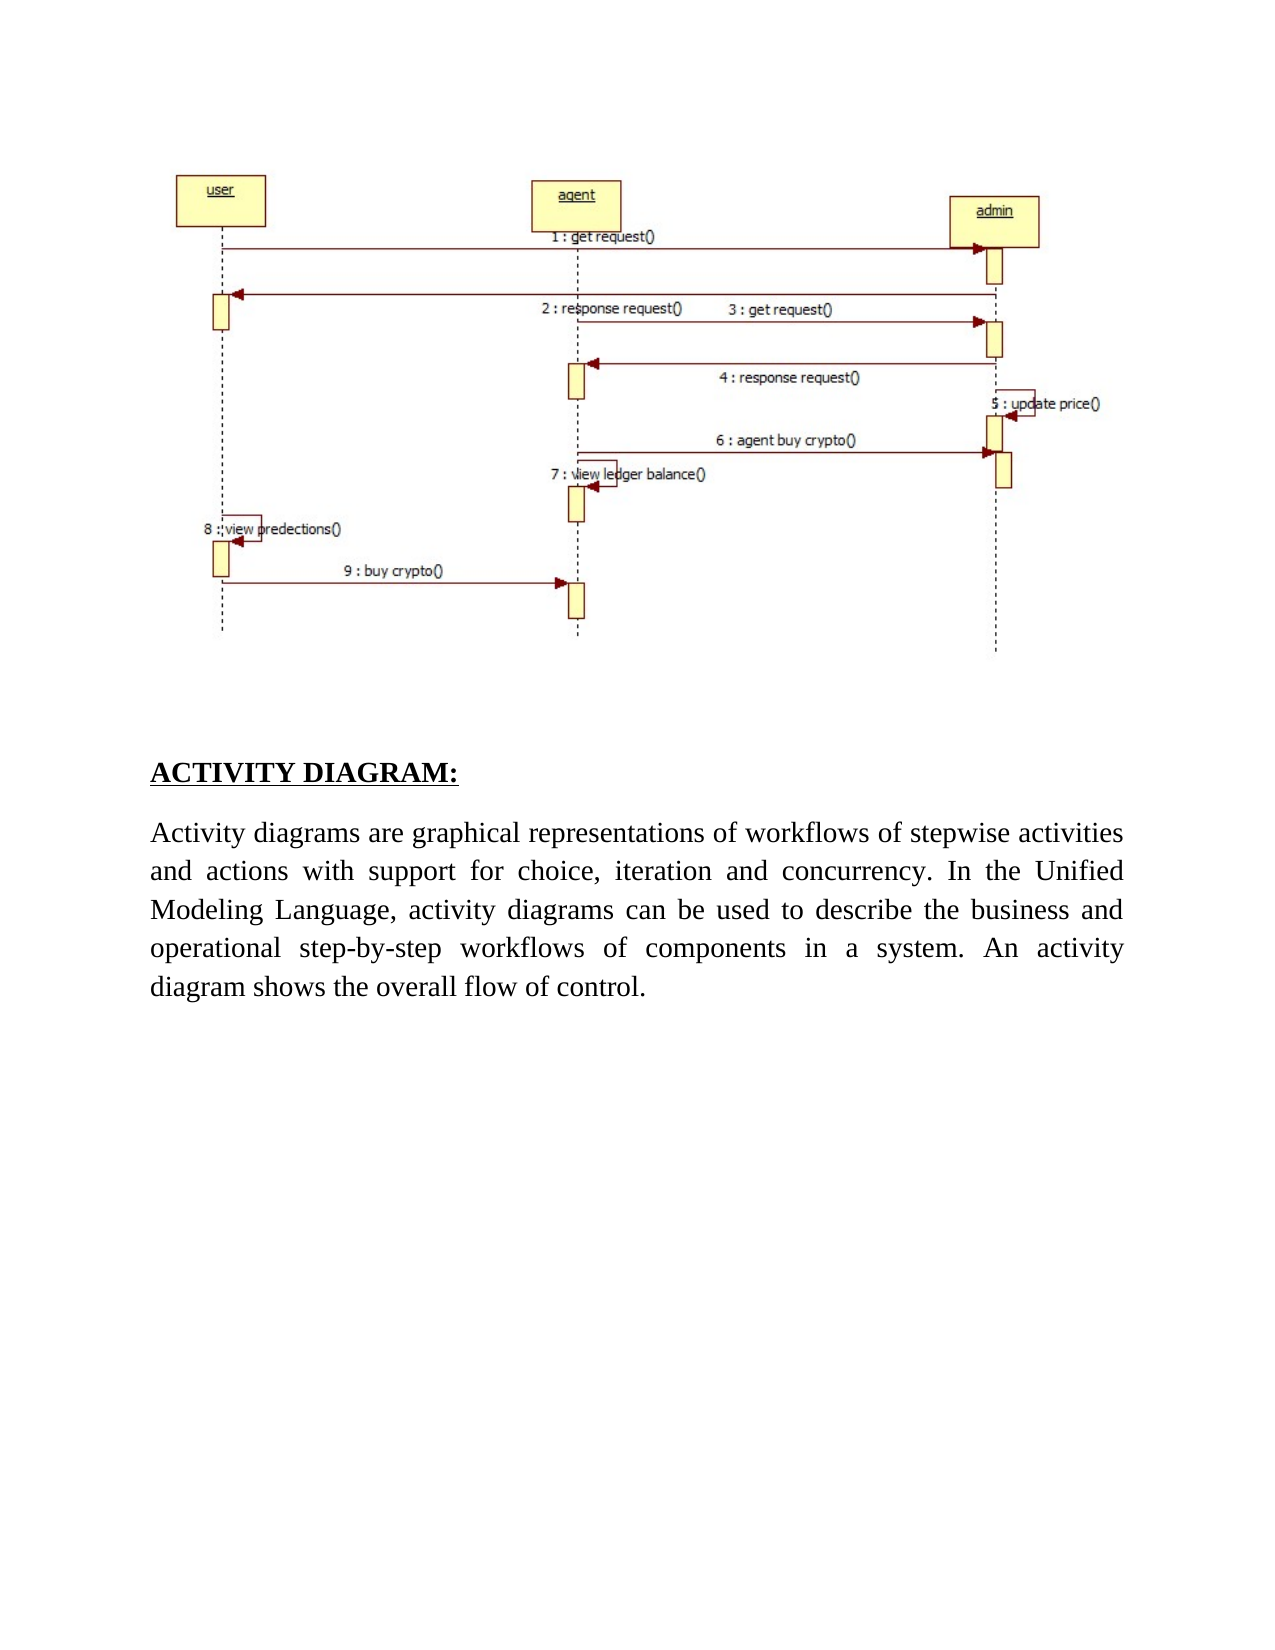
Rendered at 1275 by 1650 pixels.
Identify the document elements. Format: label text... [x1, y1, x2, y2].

text ACTIVITY DIAGRAM: [150, 756, 1125, 789]
picture [150, 149, 1126, 678]
text Activity diagrams are graphical representations of workflows of stepwise activities and actions with support for choice, iteration and concurrency. In the Unified Modeling Language, activity diagrams can be used to describe the business and operational step-by-step workflows of components in a system. An activity diagram shows the overall flow of control. [150, 815, 1125, 1003]
